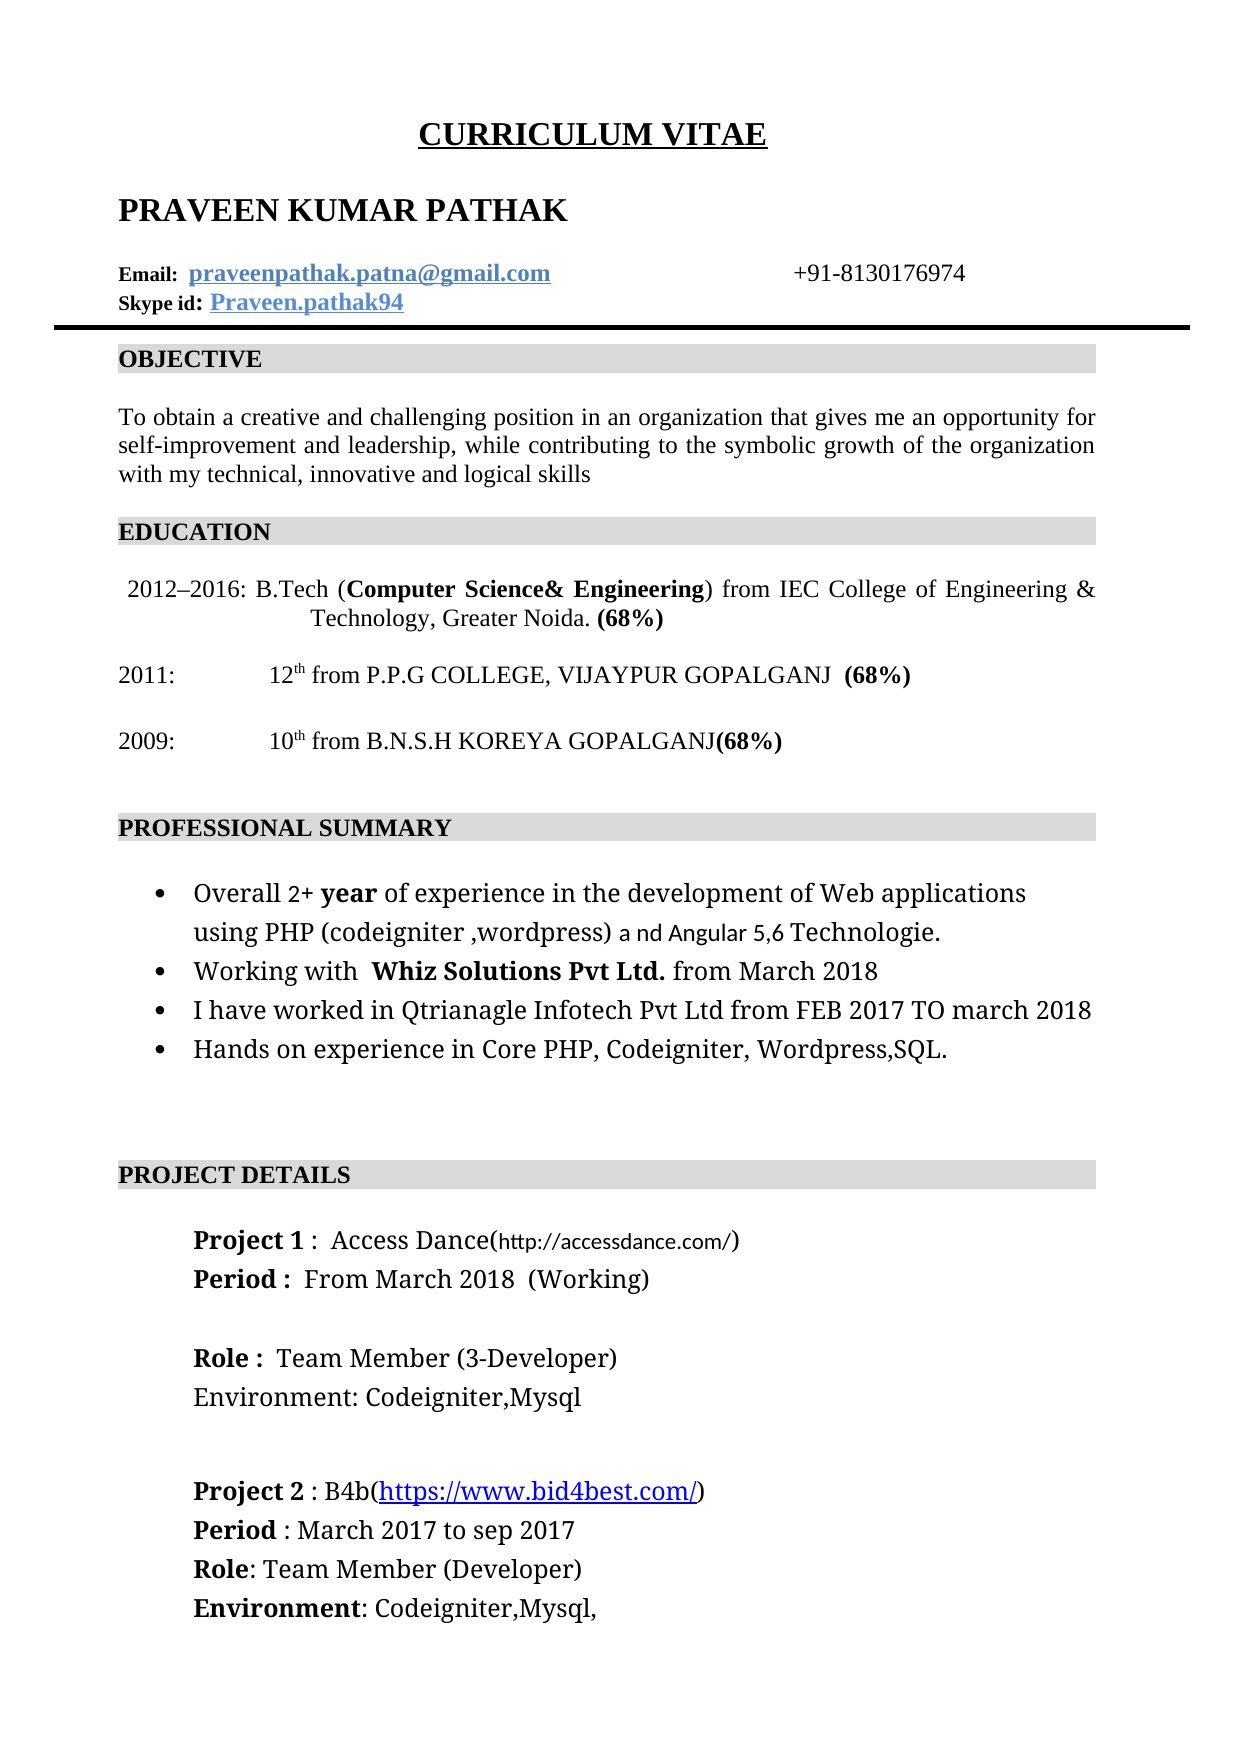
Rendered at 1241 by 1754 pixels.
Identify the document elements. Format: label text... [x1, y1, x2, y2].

text EDUCATION [118, 517, 1096, 545]
text To obtain a creative and challenging position in an organization that gives me an opportunity for self-improvement and leadership, while contributing to the symbolic growth of the organization with my technical, innovative and logical skills [118, 402, 1096, 488]
list Period : March 2017 to sep 2017 [193, 1513, 1096, 1547]
text OBJECTIVE [118, 344, 1096, 373]
list Project 2 : B4b(https://www.bid4best.com/) [193, 1473, 1096, 1508]
text CURRICULUM VITAE [343, 114, 1096, 152]
list Working with Whiz Solutions Pvt Ltd. from March 2018 [156, 954, 1096, 988]
text 2009: 10th from B.N.S.H KOREYA GOPALGANJ(68%) [118, 726, 1096, 755]
text Professional Summary [118, 813, 1096, 841]
text 2012–2016: B.Tech (Computer Science& Engineering) from IEC College of Engineering & Technology, Greater Noida. (68%) [118, 574, 1096, 632]
list Overall 2+ year of experience in the development of Web applications using PHP (codeigniter ,wordpress) a nd Angular 5,6 Technologie. [156, 875, 1096, 949]
list Role: Team Member (Developer) [193, 1552, 1096, 1586]
list Environment: Codeigniter,Mysql [193, 1379, 1096, 1413]
list Period : From March 2018 (Working) [193, 1262, 1096, 1296]
list I have worked in Qtrianagle Infotech Pvt Ltd from FEB 2017 TO march 2018 [156, 993, 1096, 1027]
list Hands on experience in Core PHP, Codeigniter, Wordpress,SQL. [156, 1032, 1096, 1066]
text Project Details [118, 1160, 1096, 1189]
text Email: praveenpathak.patna@gmail.com +91-8130176974 [118, 258, 1096, 287]
list Environment: Codeigniter,Mysql, [193, 1591, 1096, 1625]
text Skype id: Praveen.pathak94 [118, 287, 1096, 315]
text PRAVEEN KUMAR PATHAK [118, 191, 1096, 229]
list Project 1 : Access Dance(http://accessdance.com/) [193, 1223, 1096, 1257]
text 2011: 12th from P.P.G COLLEGE, VIJAYPUR GOPALGANJ (68%) [118, 660, 1096, 689]
list Role : Team Member (3-Developer) [193, 1340, 1096, 1374]
